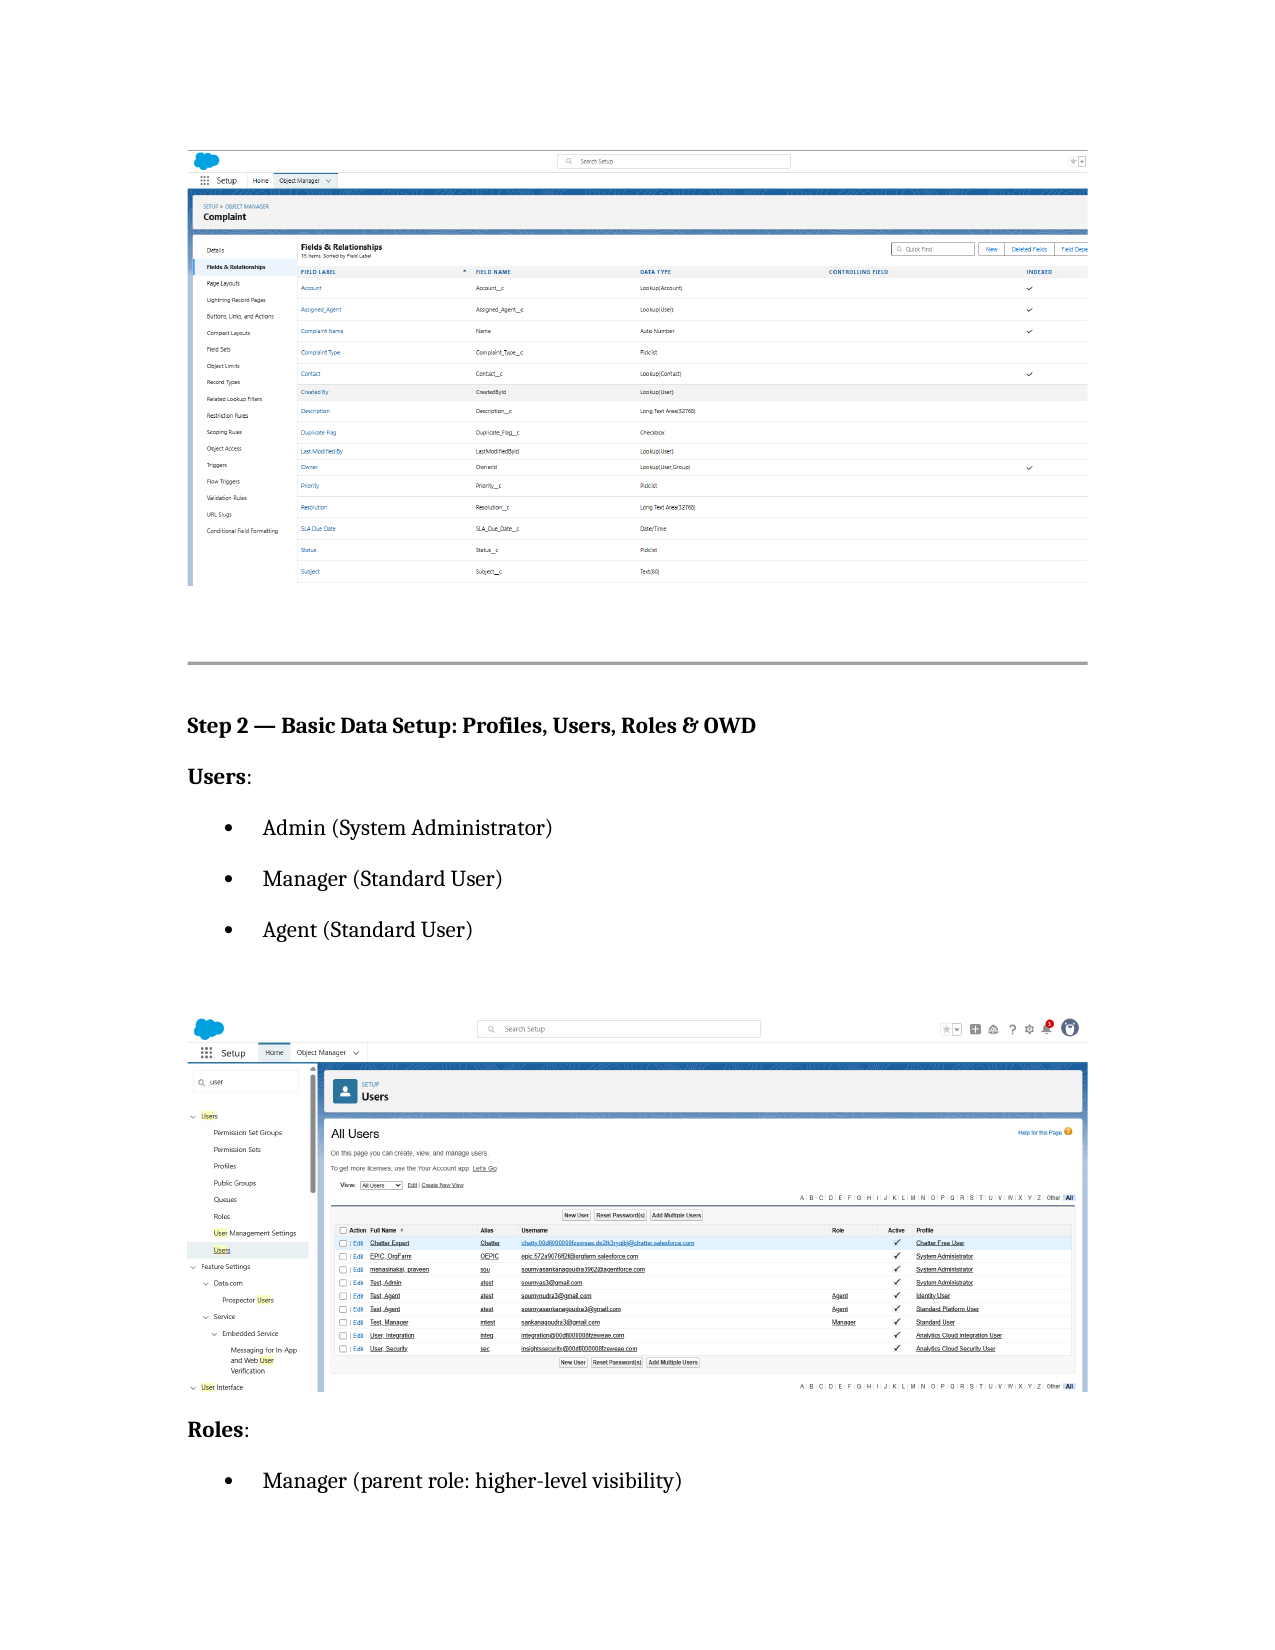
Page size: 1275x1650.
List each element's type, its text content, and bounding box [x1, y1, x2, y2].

text Roles: [187, 1416, 1087, 1443]
list Manager (Standard User) [225, 866, 1087, 892]
list Admin (System Administrator) [225, 815, 1087, 841]
text Step 2 — Basic Data Setup: Profiles, Users, Roles & OWD [187, 713, 1087, 739]
picture [187, 1018, 1088, 1392]
list Manager (parent role: higher-level visibility) [225, 1467, 1087, 1494]
picture [187, 150, 1088, 586]
list Agent (Standard User) [225, 917, 1087, 943]
text Users: [187, 764, 1087, 790]
